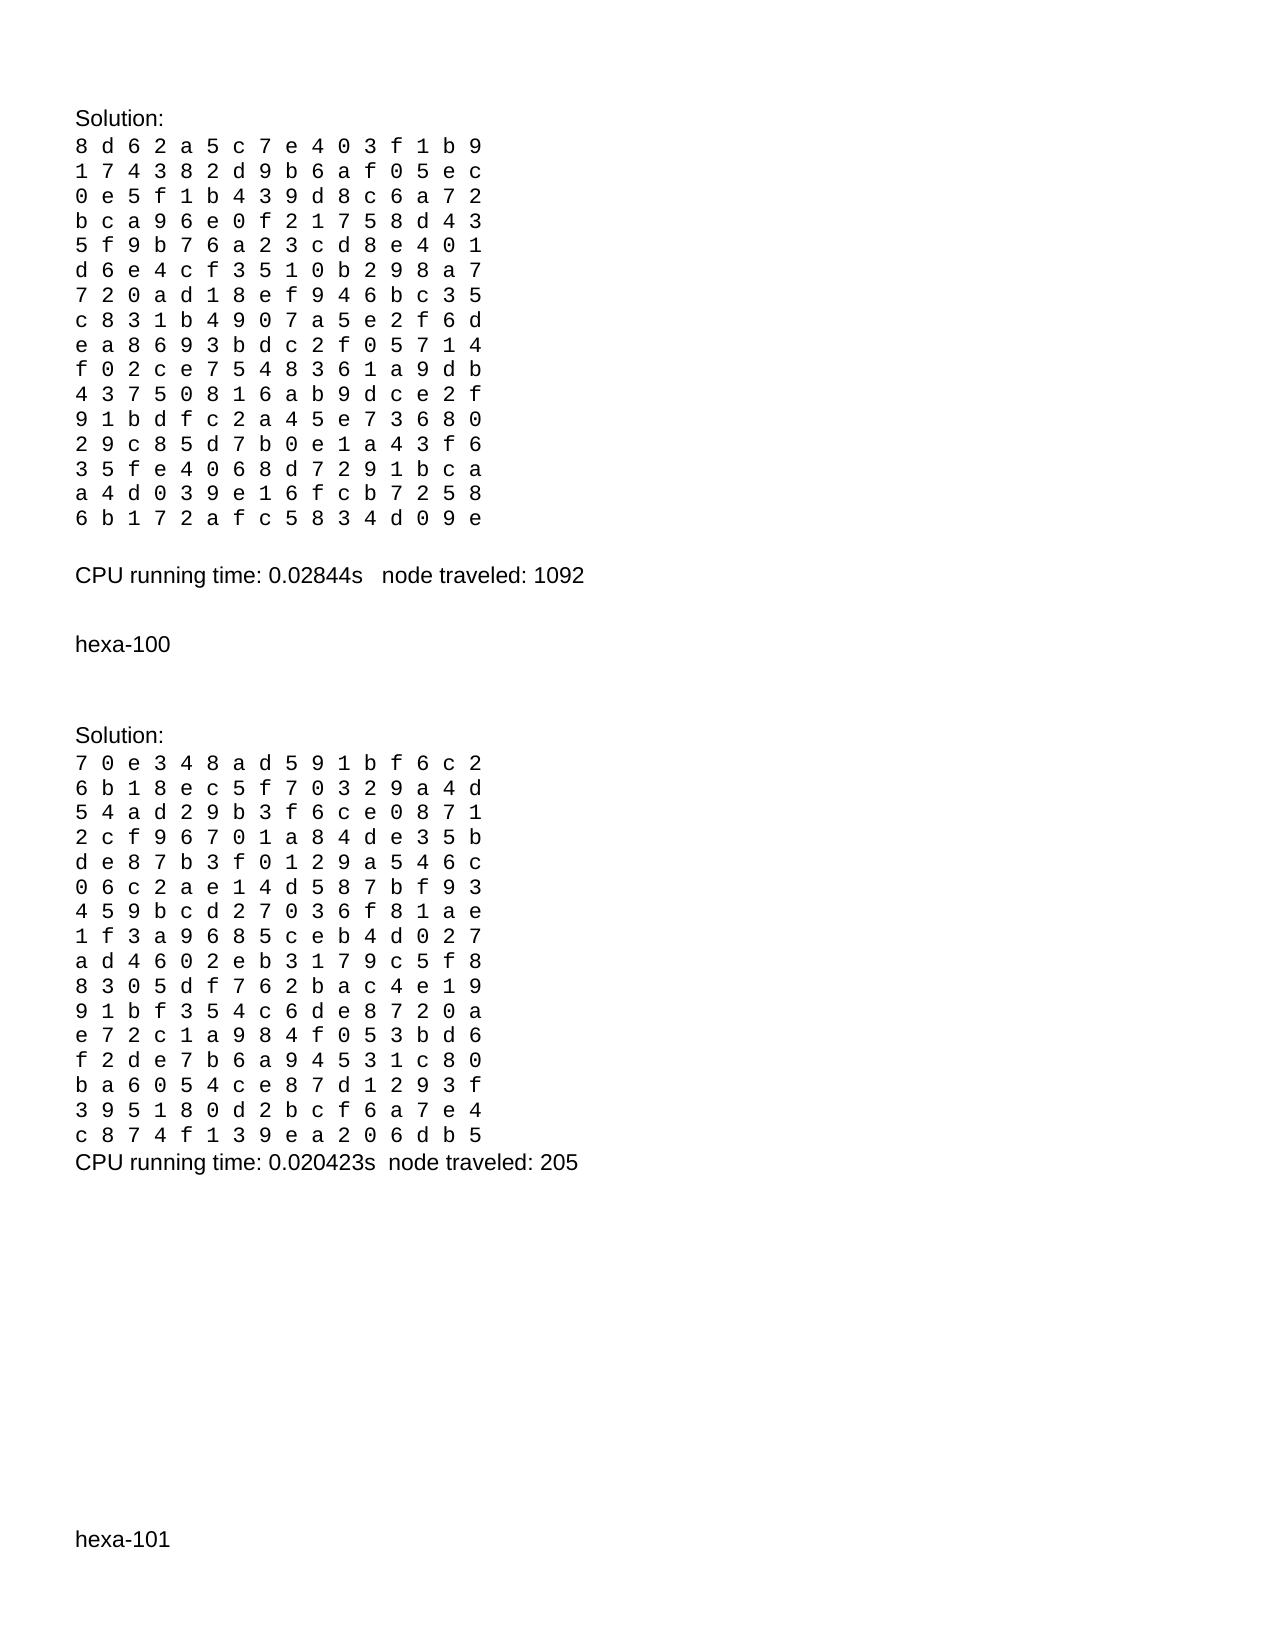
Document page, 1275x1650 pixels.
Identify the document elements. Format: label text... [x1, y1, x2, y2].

text 5 4 a d 2 9 b 3 f 6 c e 0 8 7 1 [75, 801, 1200, 826]
text d e 8 7 b 3 f 0 1 2 9 a 5 4 6 c [75, 851, 1200, 876]
text 0 e 5 f 1 b 4 3 9 d 8 c 6 a 7 2 [75, 185, 1200, 210]
text 0 6 c 2 a e 1 4 d 5 8 7 b f 9 3 [75, 876, 1200, 901]
text 7 2 0 a d 1 8 e f 9 4 6 b c 3 5 [75, 284, 1200, 309]
text Solution: [75, 722, 1200, 748]
text 2 9 c 8 5 d 7 b 0 e 1 a 4 3 f 6 [75, 433, 1200, 458]
text a d 4 6 0 2 e b 3 1 7 9 c 5 f 8 [75, 950, 1200, 975]
text e 7 2 c 1 a 9 8 4 f 0 5 3 b d 6 [75, 1024, 1200, 1049]
text hexa-101 [75, 1526, 1200, 1552]
text e a 8 6 9 3 b d c 2 f 0 5 7 1 4 [75, 334, 1200, 358]
text f 2 d e 7 b 6 a 9 4 5 3 1 c 8 0 [75, 1049, 1200, 1074]
text 9 1 b d f c 2 a 4 5 e 7 3 6 8 0 [75, 408, 1200, 433]
text 6 b 1 8 e c 5 f 7 0 3 2 9 a 4 d [75, 777, 1200, 801]
text Solution: [75, 105, 1200, 132]
text 1 f 3 a 9 6 8 5 c e b 4 d 0 2 7 [75, 925, 1200, 950]
text 4 5 9 b c d 2 7 0 3 6 f 8 1 a e [75, 901, 1200, 925]
text c 8 3 1 b 4 9 0 7 a 5 e 2 f 6 d [75, 309, 1200, 334]
text b c a 9 6 e 0 f 2 1 7 5 8 d 4 3 [75, 210, 1200, 234]
text 3 9 5 1 8 0 d 2 b c f 6 a 7 e 4 [75, 1099, 1200, 1124]
text CPU running time: 0.020423s node traveled: 205 [75, 1148, 1200, 1175]
text 1 7 4 3 8 2 d 9 b 6 a f 0 5 e c [75, 160, 1200, 185]
text b a 6 0 5 4 c e 8 7 d 1 2 9 3 f [75, 1074, 1200, 1099]
text 7 0 e 3 4 8 a d 5 9 1 b f 6 c 2 [75, 752, 1200, 777]
text a 4 d 0 3 9 e 1 6 f c b 7 2 5 8 [75, 482, 1200, 507]
text c 8 7 4 f 1 3 9 e a 2 0 6 d b 5 [75, 1124, 1200, 1148]
text CPU running time: 0.02844s node traveled: 1092 [75, 562, 1200, 589]
text 4 3 7 5 0 8 1 6 a b 9 d c e 2 f [75, 383, 1200, 408]
text hexa-100 [75, 631, 1200, 657]
text f 0 2 c e 7 5 4 8 3 6 1 a 9 d b [75, 358, 1200, 383]
text d 6 e 4 c f 3 5 1 0 b 2 9 8 a 7 [75, 259, 1200, 284]
text 5 f 9 b 7 6 a 2 3 c d 8 e 4 0 1 [75, 234, 1200, 259]
text 9 1 b f 3 5 4 c 6 d e 8 7 2 0 a [75, 1000, 1200, 1024]
text 8 3 0 5 d f 7 6 2 b a c 4 e 1 9 [75, 975, 1200, 1000]
text 6 b 1 7 2 a f c 5 8 3 4 d 0 9 e [75, 507, 1200, 532]
text 3 5 f e 4 0 6 8 d 7 2 9 1 b c a [75, 458, 1200, 482]
text 8 d 6 2 a 5 c 7 e 4 0 3 f 1 b 9 [75, 135, 1200, 160]
text 2 c f 9 6 7 0 1 a 8 4 d e 3 5 b [75, 826, 1200, 851]
